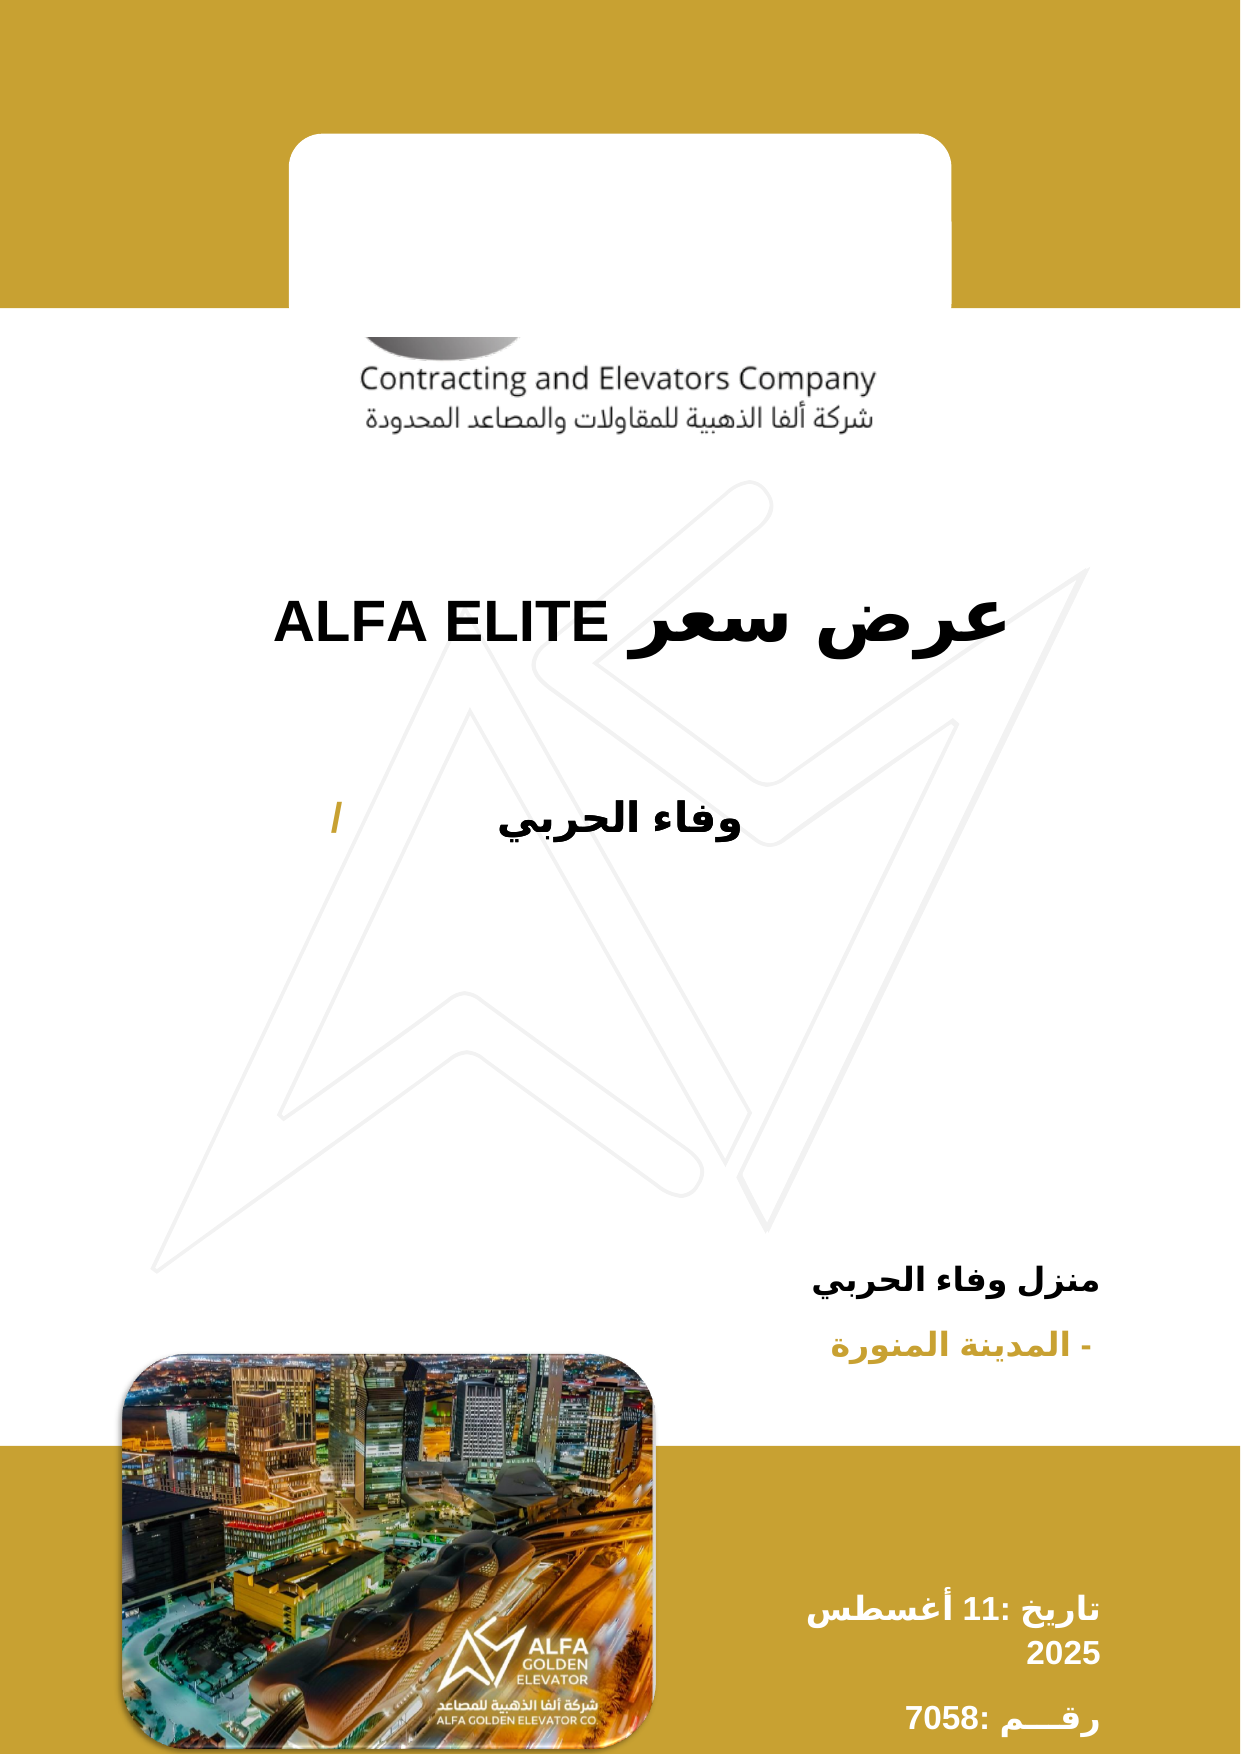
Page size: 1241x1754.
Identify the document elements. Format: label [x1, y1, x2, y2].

picture [110, 1347, 662, 1754]
picture [339, 337, 901, 458]
picture [150, 480, 1091, 1274]
